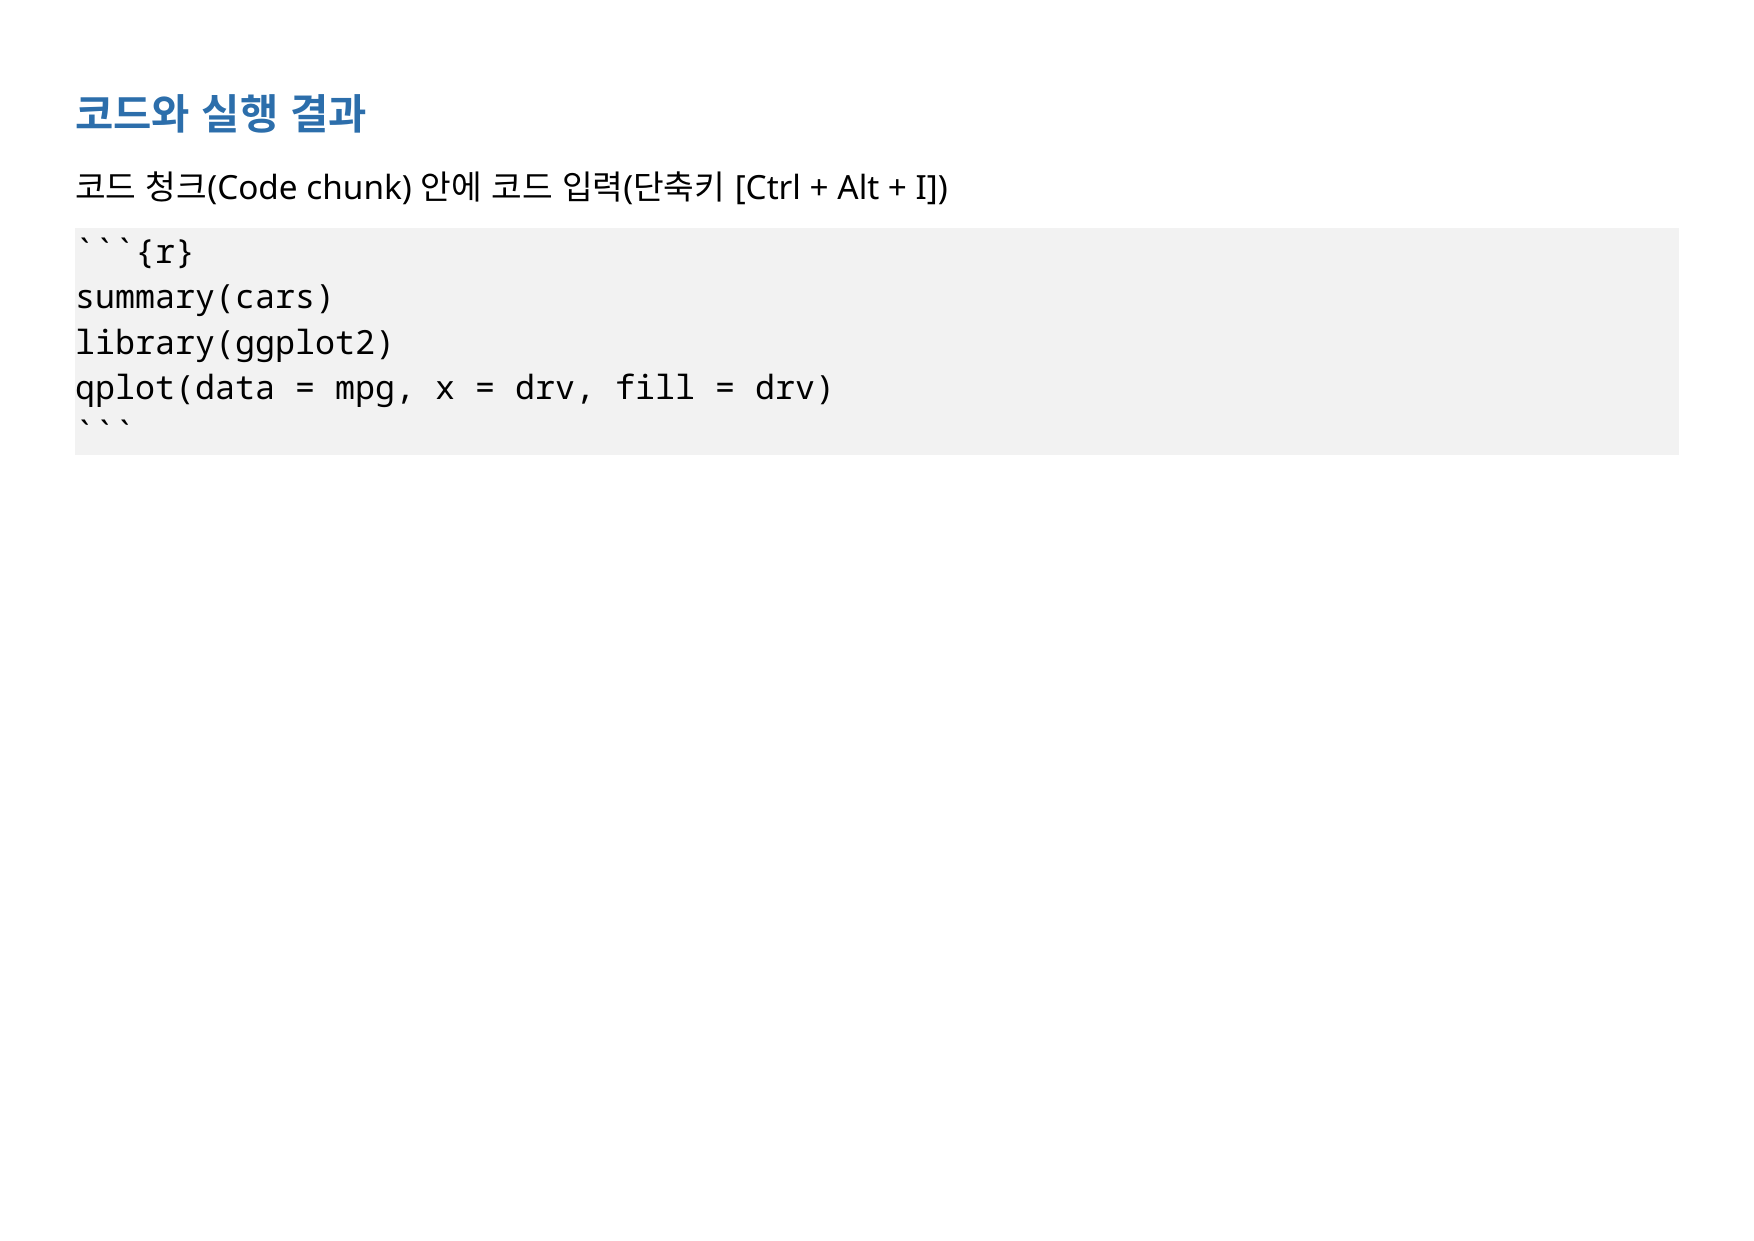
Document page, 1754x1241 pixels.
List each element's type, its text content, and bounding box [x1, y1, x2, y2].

text ```{r} summary(cars) library(ggplot2) qplot(data = mpg, x = drv, fill = drv) ``` [75, 228, 1679, 455]
subtitle 코드와 실행 결과 [75, 81, 1679, 142]
text 코드 청크(Code chunk) 안에 코드 입력(단축키 [Ctrl + Alt + I]) [75, 161, 1679, 209]
